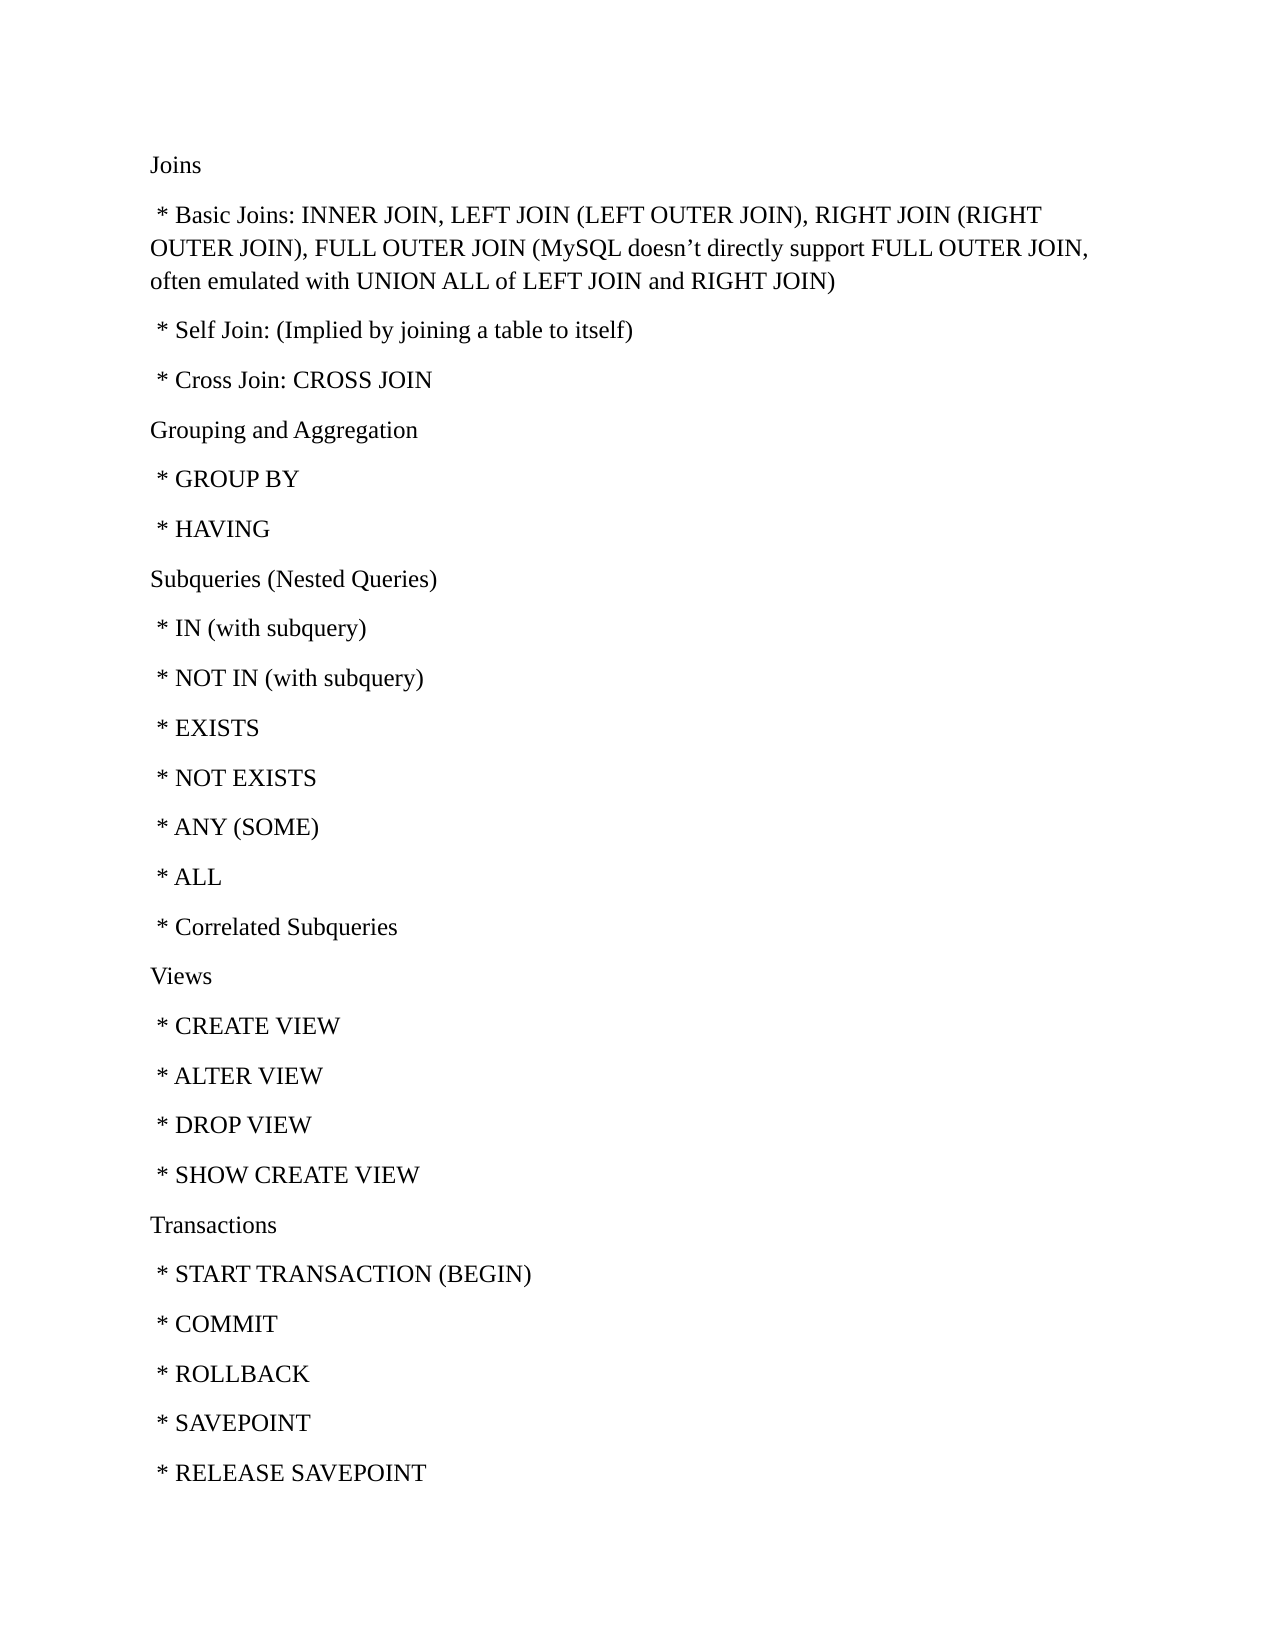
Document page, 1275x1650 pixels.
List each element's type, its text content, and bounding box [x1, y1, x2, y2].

text * ALL [150, 862, 1125, 891]
text * GROUP BY [150, 464, 1125, 493]
text * ANY (SOME) [150, 812, 1125, 841]
text * NOT EXISTS [150, 763, 1125, 791]
text Transactions [150, 1210, 1125, 1238]
text * CREATE VIEW [150, 1011, 1125, 1040]
text * Basic Joins: INNER JOIN, LEFT JOIN (LEFT OUTER JOIN), RIGHT JOIN (RIGHT OUTER JOIN), FULL OUTER JOIN (MySQL doesn’t directly support FULL OUTER JOIN, often emulated with UNION ALL of LEFT JOIN and RIGHT JOIN) [150, 200, 1125, 294]
text * EXISTS [150, 713, 1125, 742]
text Joins [150, 150, 1125, 179]
text * Cross Join: CROSS JOIN [150, 365, 1125, 394]
text * RELEASE SAVEPOINT [150, 1458, 1125, 1487]
text * DROP VIEW [150, 1110, 1125, 1139]
text Views [150, 961, 1125, 990]
text * IN (with subquery) [150, 613, 1125, 642]
text * NOT IN (with subquery) [150, 663, 1125, 692]
text * ALTER VIEW [150, 1061, 1125, 1089]
text Grouping and Aggregation [150, 415, 1125, 443]
text * COMMIT [150, 1309, 1125, 1338]
text * HAVING [150, 514, 1125, 543]
text * SAVEPOINT [150, 1408, 1125, 1437]
text * Self Join: (Implied by joining a table to itself) [150, 315, 1125, 344]
text * SHOW CREATE VIEW [150, 1160, 1125, 1189]
text Subqueries (Nested Queries) [150, 564, 1125, 593]
text * START TRANSACTION (BEGIN) [150, 1259, 1125, 1288]
text * ROLLBACK [150, 1359, 1125, 1388]
text * Correlated Subqueries [150, 912, 1125, 940]
